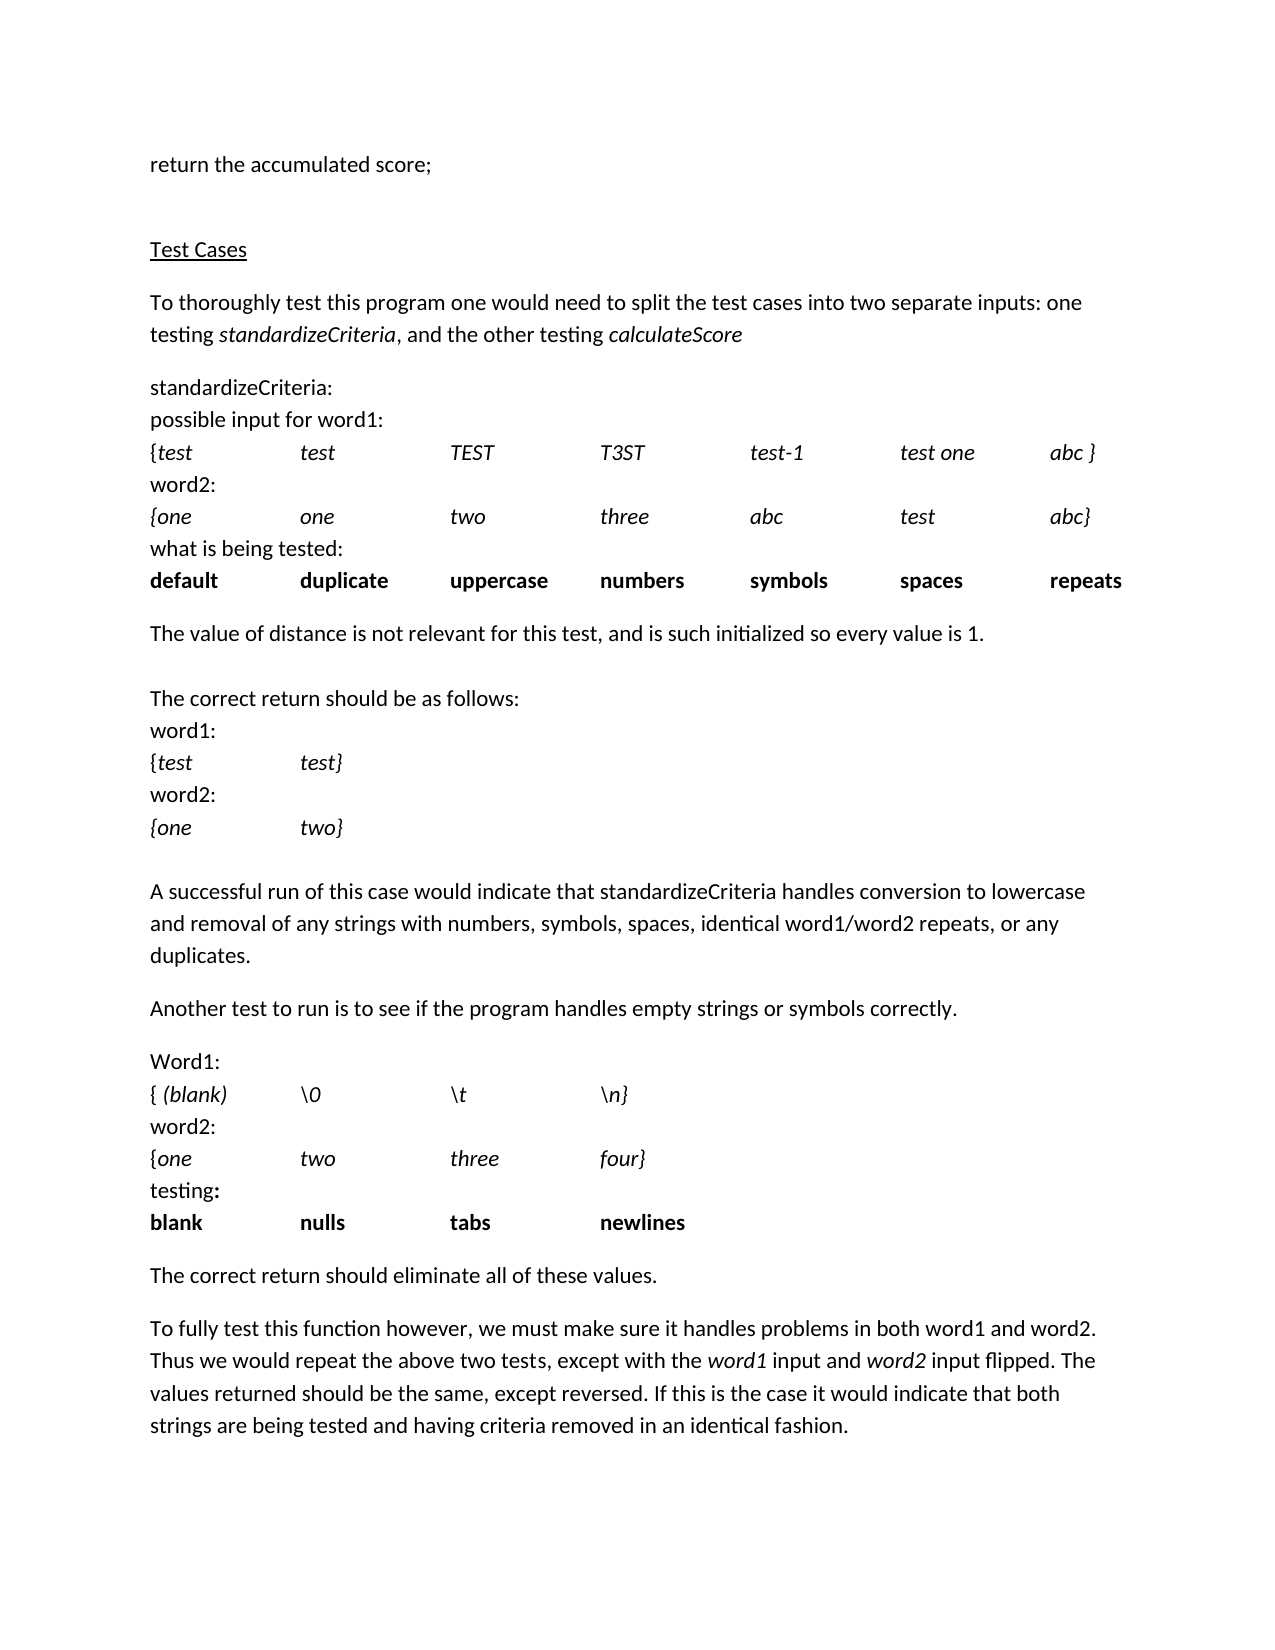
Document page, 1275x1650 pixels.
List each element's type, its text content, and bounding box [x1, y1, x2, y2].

text The correct return should eliminate all of these values. [150, 1261, 1125, 1289]
text The value of distance is not relevant for this test, and is such initialized so every value is 1. The correct return should be as follows: word1: {test test} word2: {one two} A successful run of this case would indicate that standardizeCriteria handles conversion to lowercase and removal of any strings with numbers, symbols, spaces, identical word1/word2 repeats, or any duplicates. [150, 619, 1125, 969]
text To fully test this function however, we must make sure it handles problems in both word1 and word2. Thus we would repeat the above two tests, except with the word1 input and word2 input flipped. The values returned should be the same, except reversed. If this is the case it would indicate that both strings are being tested and having criteria removed in an identical fashion. [150, 1314, 1125, 1439]
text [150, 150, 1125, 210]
text standardizeCriteria: possible input for word1: {test test TEST T3ST test-1 test one abc } word2: {one one two three abc test abc} what is being tested: default duplicate uppercase numbers symbols spaces repeats [150, 373, 1125, 594]
text Another test to run is to see if the program handles empty strings or symbols correctly. [150, 994, 1125, 1022]
text To thoroughly test this program one would need to split the test cases into two separate inputs: one testing standardizeCriteria, and the other testing calculateScore [150, 288, 1125, 348]
text Word1: { (blank) \0 \t \n} word2: {one two three four} testing: blank nulls tabs newlines [150, 1047, 1125, 1236]
text Test Cases [150, 235, 1125, 263]
